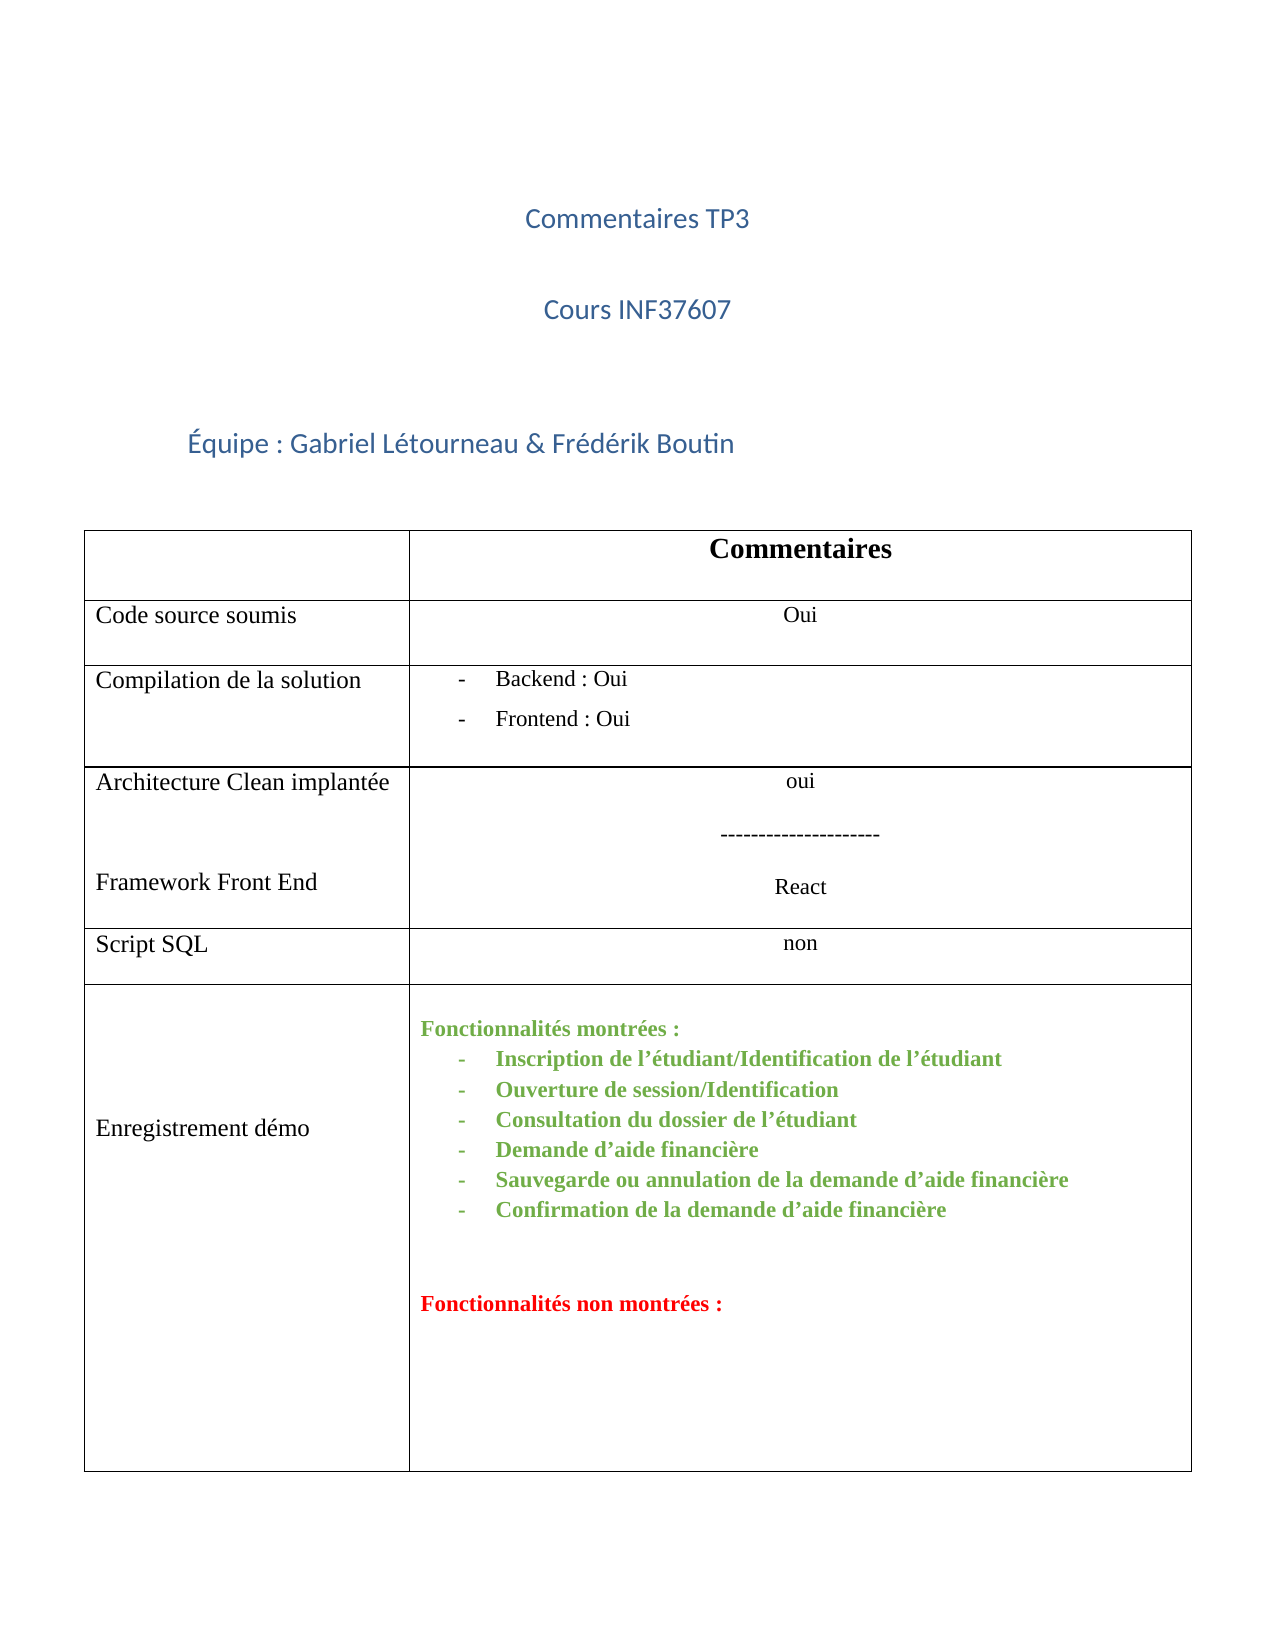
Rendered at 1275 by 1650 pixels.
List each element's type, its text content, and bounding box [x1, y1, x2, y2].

table_cell Backend : Oui Frontend : Oui [410, 666, 1191, 766]
table_header [85, 531, 409, 599]
table_header Commentaires [410, 531, 1191, 599]
table_cell Fonctionnalités montrées : Inscription de l’étudiant/Identification de l’étudiant Ouverture de session/Identification Consultation du dossier de l’étudiant Demande d’aide financière Sauvegarde ou annulation de la demande d’aide financière Confirmation de la demande d’aide financière Fonctionnalités non montrées : [410, 985, 1191, 1471]
table_cell Compilation de la solution [85, 666, 409, 766]
table_cell Architecture Clean implantée Framework Front End [85, 768, 409, 928]
table_cell Enregistrement démo [85, 985, 409, 1471]
table_cell oui --------------------- React [410, 768, 1191, 928]
subtitle Commentaires TP3 [187, 200, 1087, 236]
table_cell non [410, 929, 1191, 984]
table_cell Code source soumis [85, 601, 409, 664]
table_cell Script SQL [85, 929, 409, 984]
table_cell Oui [410, 601, 1191, 664]
subtitle Cours INF37607 [187, 291, 1087, 327]
subtitle Équipe : Gabriel Létourneau & Frédérik Boutin [187, 425, 1087, 461]
